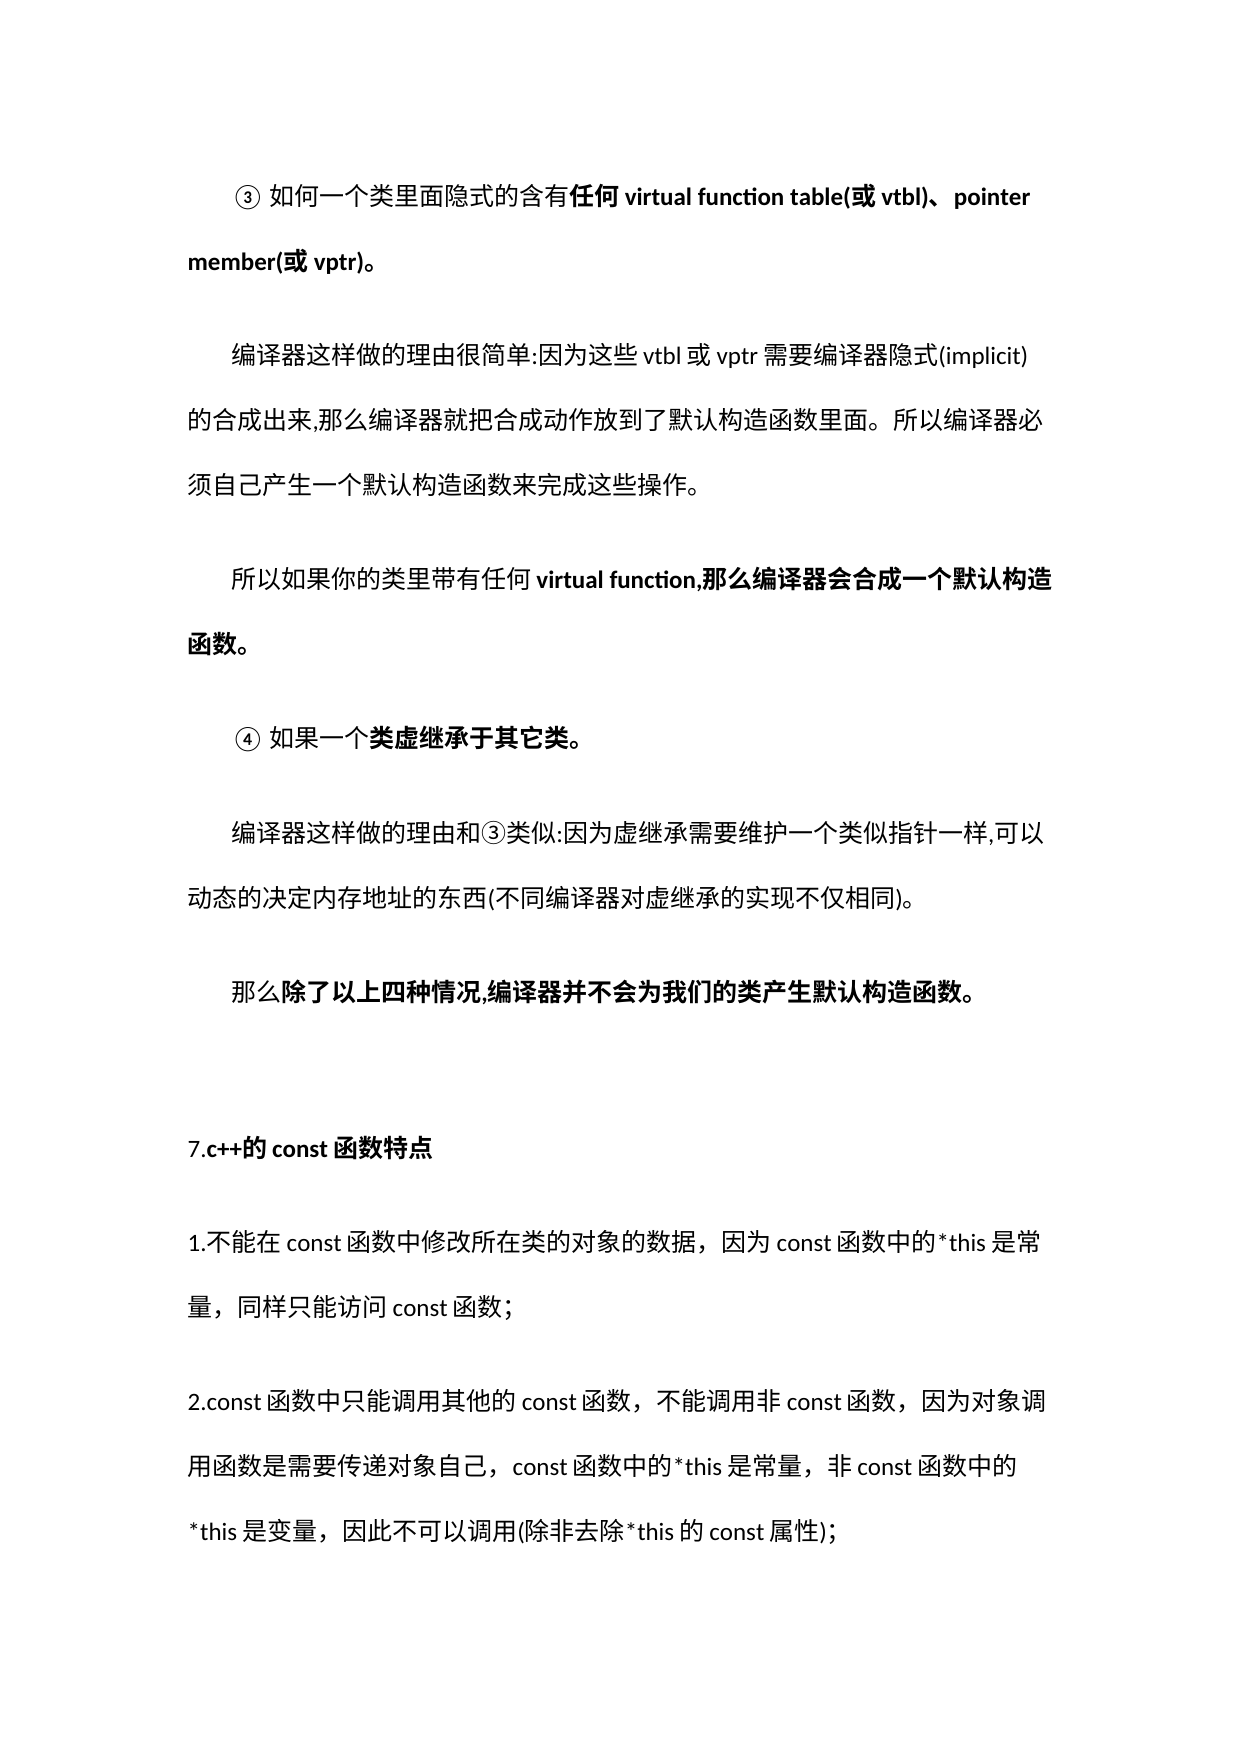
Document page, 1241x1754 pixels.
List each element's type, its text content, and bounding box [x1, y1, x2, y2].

text 2.const函数中只能调用其他的const函数，不能调用非const函数，因为对象调用函数是需要传递对象自己，const函数中的*this是常量，非const函数中的*this是变量，因此不可以调用(除非去除*this的const属性)； [187, 1367, 1053, 1562]
text 1.不能在const函数中修改所在类的对象的数据，因为const函数中的*this是常量，同样只能访问const函数； [187, 1208, 1053, 1338]
text 7.c++的const函数特点 [187, 1114, 1053, 1179]
text 编译器这样做的理由和③类似:因为虚继承需要维护一个类似指针一样,可以动态的决定内存地址的东西(不同编译器对虚继承的实现不仅相同)。 [187, 799, 1053, 929]
text 所以如果你的类里带有任何virtual function,那么编译器会合成一个默认构造函数。 [187, 545, 1053, 675]
text ④如果一个类虚继承于其它类。 [187, 704, 1053, 769]
text 那么除了以上四种情况,编译器并不会为我们的类产生默认构造函数。 [187, 958, 1053, 1023]
text 编译器这样做的理由很简单:因为这些vtbl或vptr需要编译器隐式(implicit)的合成出来,那么编译器就把合成动作放到了默认构造函数里面。所以编译器必须自己产生一个默认构造函数来完成这些操作。 [187, 321, 1053, 516]
text ③如何一个类里面隐式的含有任何virtual function table(或vtbl)、pointer member(或vptr)。 [187, 162, 1053, 292]
